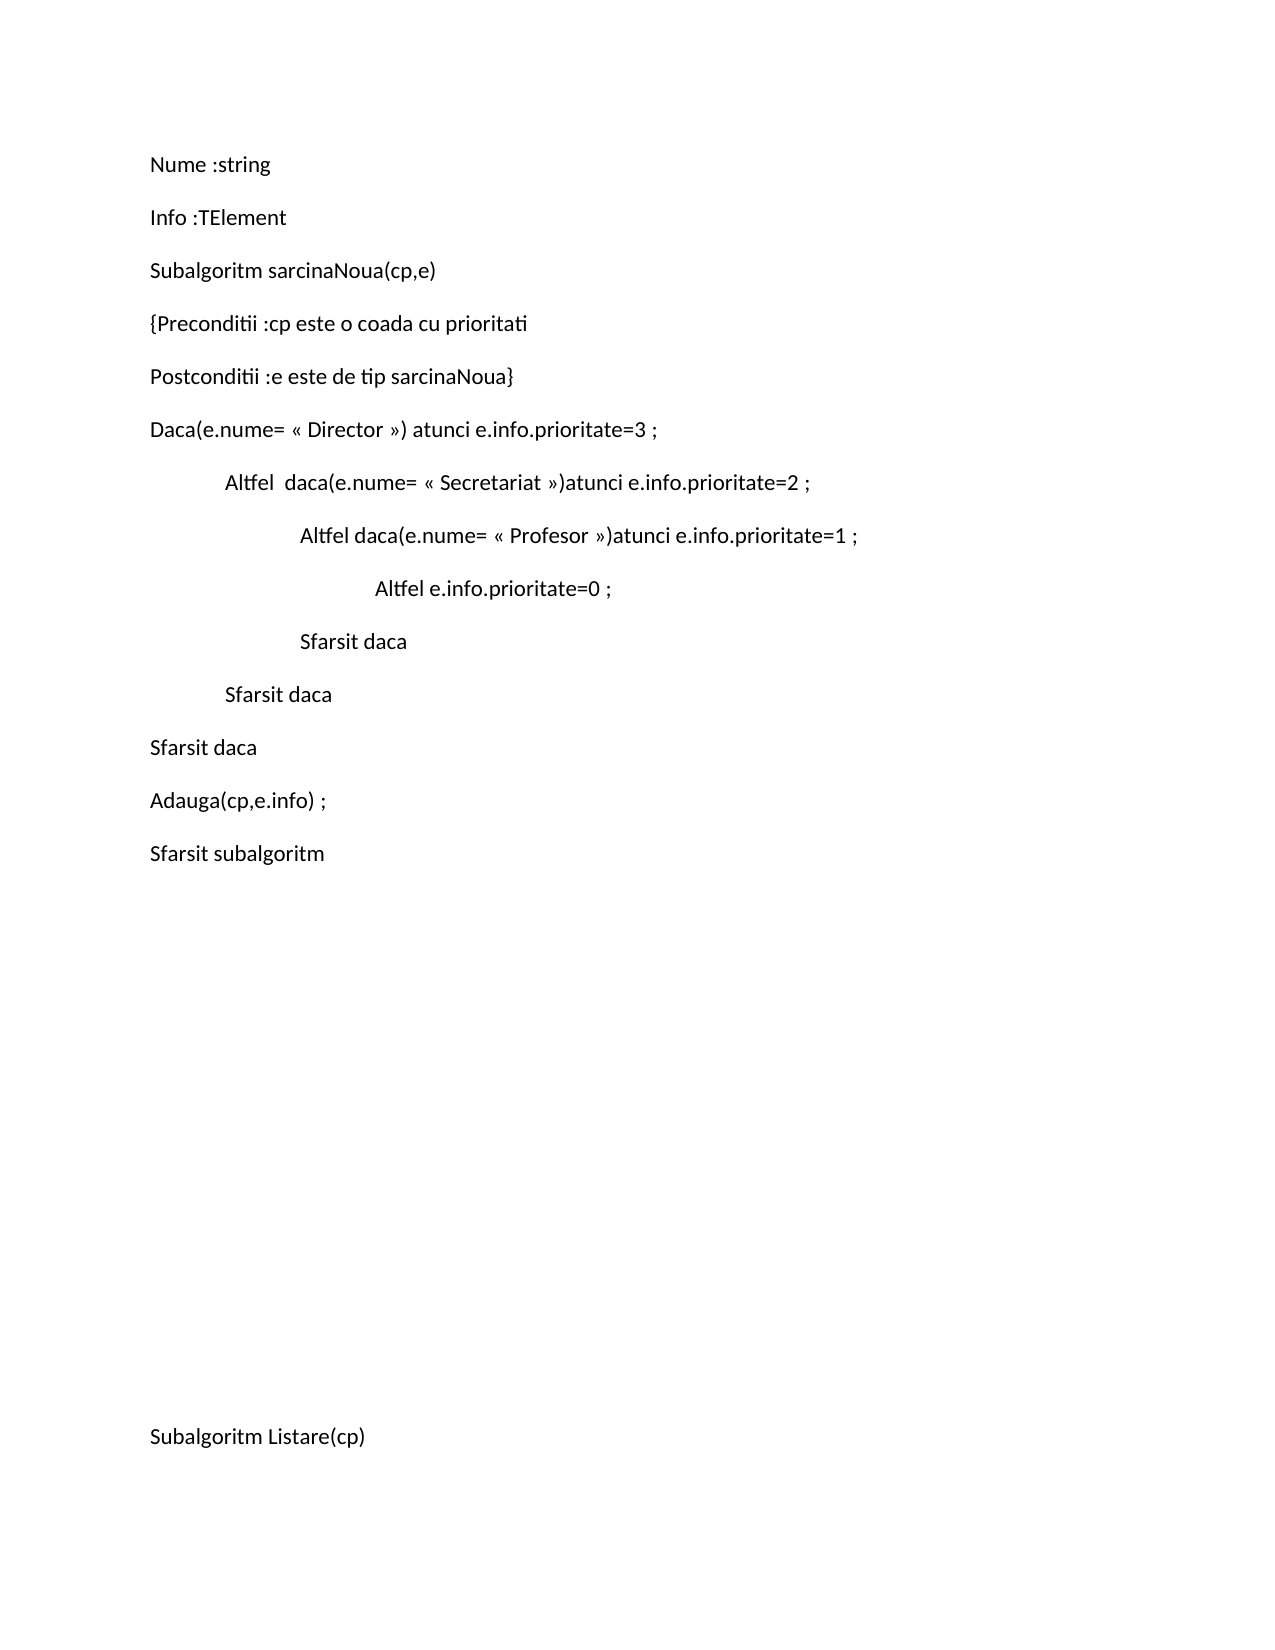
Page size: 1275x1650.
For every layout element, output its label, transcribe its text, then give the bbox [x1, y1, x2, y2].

text Subalgoritm sarcinaNoua(cp,e) [150, 256, 1125, 284]
text Adauga(cp,e.info) ; [150, 786, 1125, 814]
text Daca(e.nume= « Director ») atunci e.info.prioritate=3 ; [150, 415, 1125, 443]
text Altfel daca(e.nume= « Profesor »)atunci e.info.prioritate=1 ; [150, 521, 1125, 549]
text Altfel daca(e.nume= « Secretariat »)atunci e.info.prioritate=2 ; [150, 468, 1125, 496]
text {Preconditii :cp este o coada cu prioritati [150, 309, 1125, 337]
text Postconditii :e este de tip sarcinaNoua} [150, 362, 1125, 390]
text Altfel e.info.prioritate=0 ; [150, 574, 1125, 602]
text Sfarsit daca [150, 733, 1125, 761]
text Sfarsit daca [150, 627, 1125, 655]
text Sfarsit daca [150, 680, 1125, 708]
text Nume :string [150, 150, 1125, 178]
text Info :TElement [150, 203, 1125, 231]
text Subalgoritm Listare(cp) [150, 1422, 1125, 1451]
text Sfarsit subalgoritm [150, 839, 1125, 867]
